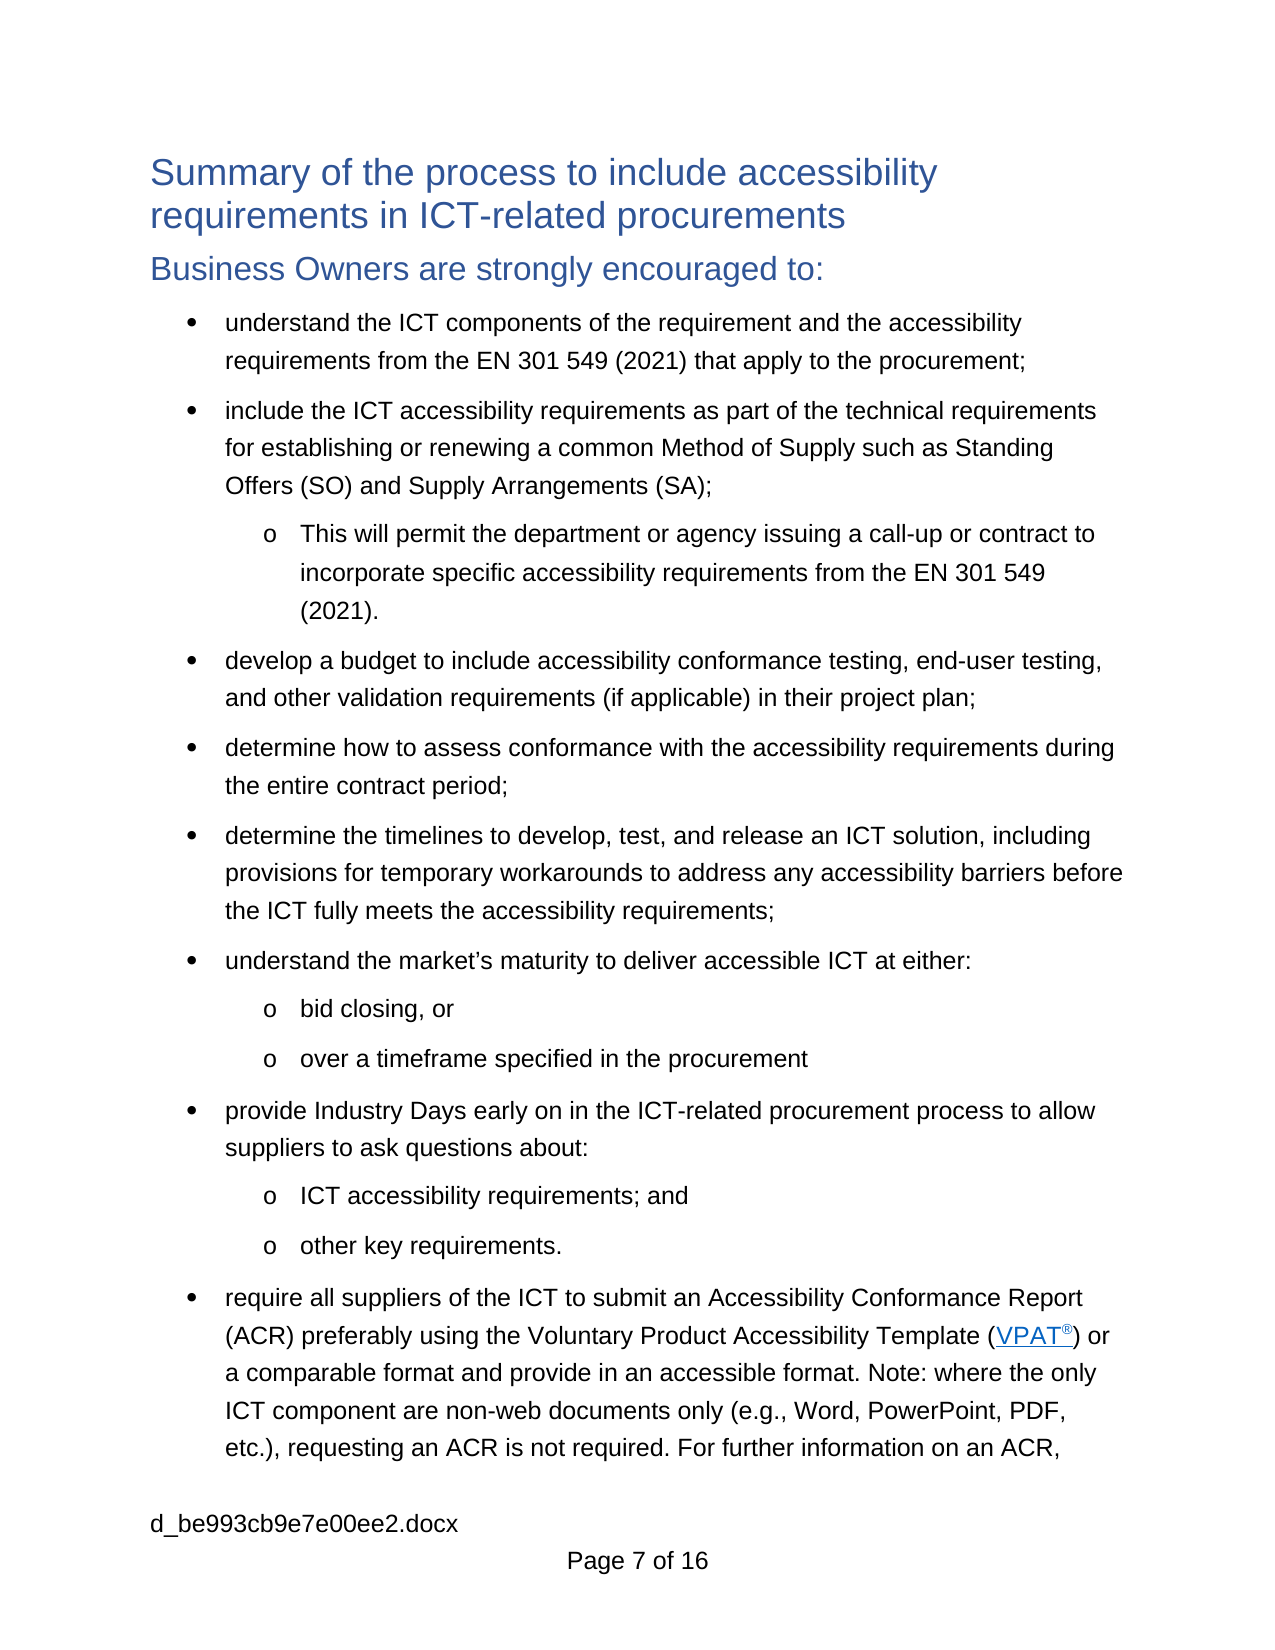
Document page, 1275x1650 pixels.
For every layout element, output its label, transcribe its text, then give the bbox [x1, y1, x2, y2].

list bid closing, or [262, 987, 1125, 1025]
list over a timeframe specified in the procurement [262, 1037, 1125, 1075]
list understand the market’s maturity to deliver accessible ICT at either: [187, 937, 1125, 975]
list This will permit the department or agency issuing a call-up or contract to incorporate specific accessibility requirements from the EN 301 549 (2021). [262, 512, 1125, 625]
list include the ICT accessibility requirements as part of the technical requirements for establishing or renewing a common Method of Supply such as Standing Offers (SO) and Supply Arrangements (SA); [187, 387, 1125, 500]
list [187, 1275, 1125, 1462]
list ICT accessibility requirements; and [262, 1175, 1125, 1212]
list develop a budget to include accessibility conformance testing, end-user testing, and other validation requirements (if applicable) in their project plan; [187, 637, 1125, 712]
subtitle Business Owners are strongly encouraged to: [150, 249, 1125, 287]
list other key requirements. [262, 1225, 1125, 1262]
list determine how to assess conformance with the accessibility requirements during the entire contract period; [187, 725, 1125, 800]
list understand the ICT components of the requirement and the accessibility requirements from the EN 301 549 (2021) that apply to the procurement; [187, 300, 1125, 375]
list determine the timelines to develop, test, and release an ICT solution, including provisions for temporary workarounds to address any accessibility barriers before the ICT fully meets the accessibility requirements; [187, 812, 1125, 925]
subtitle Summary of the process to include accessibility requirements in ICT-related procurements [150, 150, 1125, 236]
list provide Industry Days early on in the ICT-related procurement process to allow suppliers to ask questions about: [187, 1087, 1125, 1162]
